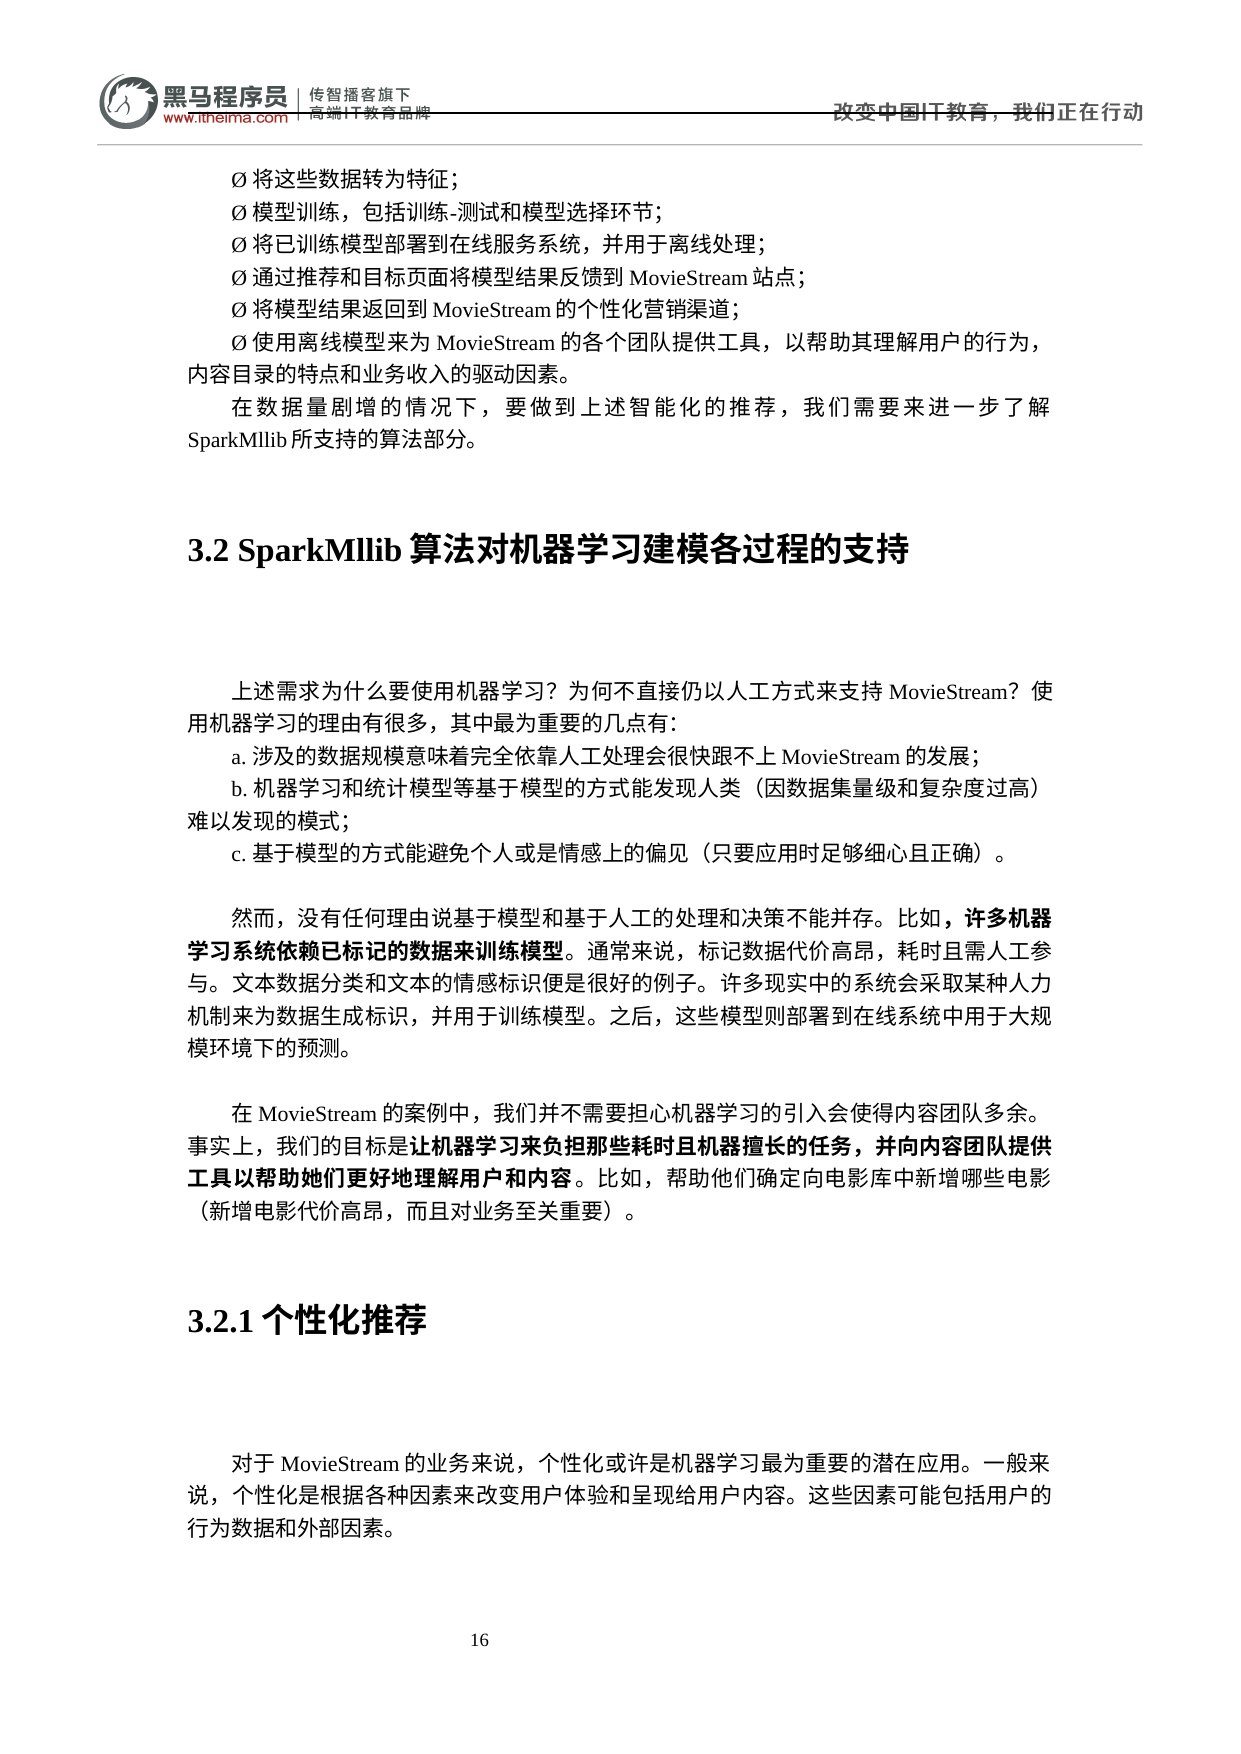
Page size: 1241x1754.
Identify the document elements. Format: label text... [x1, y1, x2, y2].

text Ø 模型训练，包括训练-测试和模型选择环节； [187, 194, 1053, 227]
text Ø 将已训练模型部署到在线服务系统，并用于离线处理； [187, 227, 1053, 259]
text Ø 将这些数据转为特征； [187, 162, 1053, 194]
text 在数据量剧增的情况下，要做到上述智能化的推荐，我们需要来进一步了解SparkMllib所支持的算法部分。 [187, 389, 1053, 454]
subtitle 3.2 SparkMllib算法对机器学习建模各过程的支持 [187, 514, 1053, 579]
text 上述需求为什么要使用机器学习？为何不直接仍以人工方式来支持MovieStream？使用机器学习的理由有很多，其中最为重要的几点有： [187, 673, 1053, 738]
subtitle 3.2.1个性化推荐 [187, 1285, 1053, 1350]
picture [0, 3, 1241, 153]
text 在MovieStream的案例中，我们并不需要担心机器学习的引入会使得内容团队多余。事实上，我们的目标是让机器学习来负担那些耗时且机器擅长的任务，并向内容团队提供工具以帮助她们更好地理解用户和内容。比如，帮助他们确定向电影库中新增哪些电影（新增电影代价高昂，而且对业务至关重要）。 [187, 1096, 1053, 1226]
text 然而，没有任何理由说基于模型和基于人工的处理和决策不能并存。比如，许多机器学习系统依赖已标记的数据来训练模型。通常来说，标记数据代价高昂，耗时且需人工参与。文本数据分类和文本的情感标识便是很好的例子。许多现实中的系统会采取某种人力机制来为数据生成标识，并用于训练模型。之后，这些模型则部署到在线系统中用于大规模环境下的预测。 [187, 901, 1053, 1063]
text Ø 将模型结果返回到MovieStream的个性化营销渠道； [187, 292, 1053, 324]
text b. 机器学习和统计模型等基于模型的方式能发现人类（因数据集量级和复杂度过高）难以发现的模式； [187, 771, 1053, 836]
text a. 涉及的数据规模意味着完全依靠人工处理会很快跟不上MovieStream的发展； [187, 738, 1053, 771]
text 对于MovieStream的业务来说，个性化或许是机器学习最为重要的潜在应用。一般来说，个性化是根据各种因素来改变用户体验和呈现给用户内容。这些因素可能包括用户的行为数据和外部因素。 [187, 1445, 1053, 1543]
text c. 基于模型的方式能避免个人或是情感上的偏见（只要应用时足够细心且正确）。 [187, 836, 1053, 868]
text Ø 通过推荐和目标页面将模型结果反馈到MovieStream站点； [187, 259, 1053, 292]
text Ø 使用离线模型来为MovieStream的各个团队提供工具，以帮助其理解用户的行为，内容目录的特点和业务收入的驱动因素。 [187, 324, 1053, 389]
